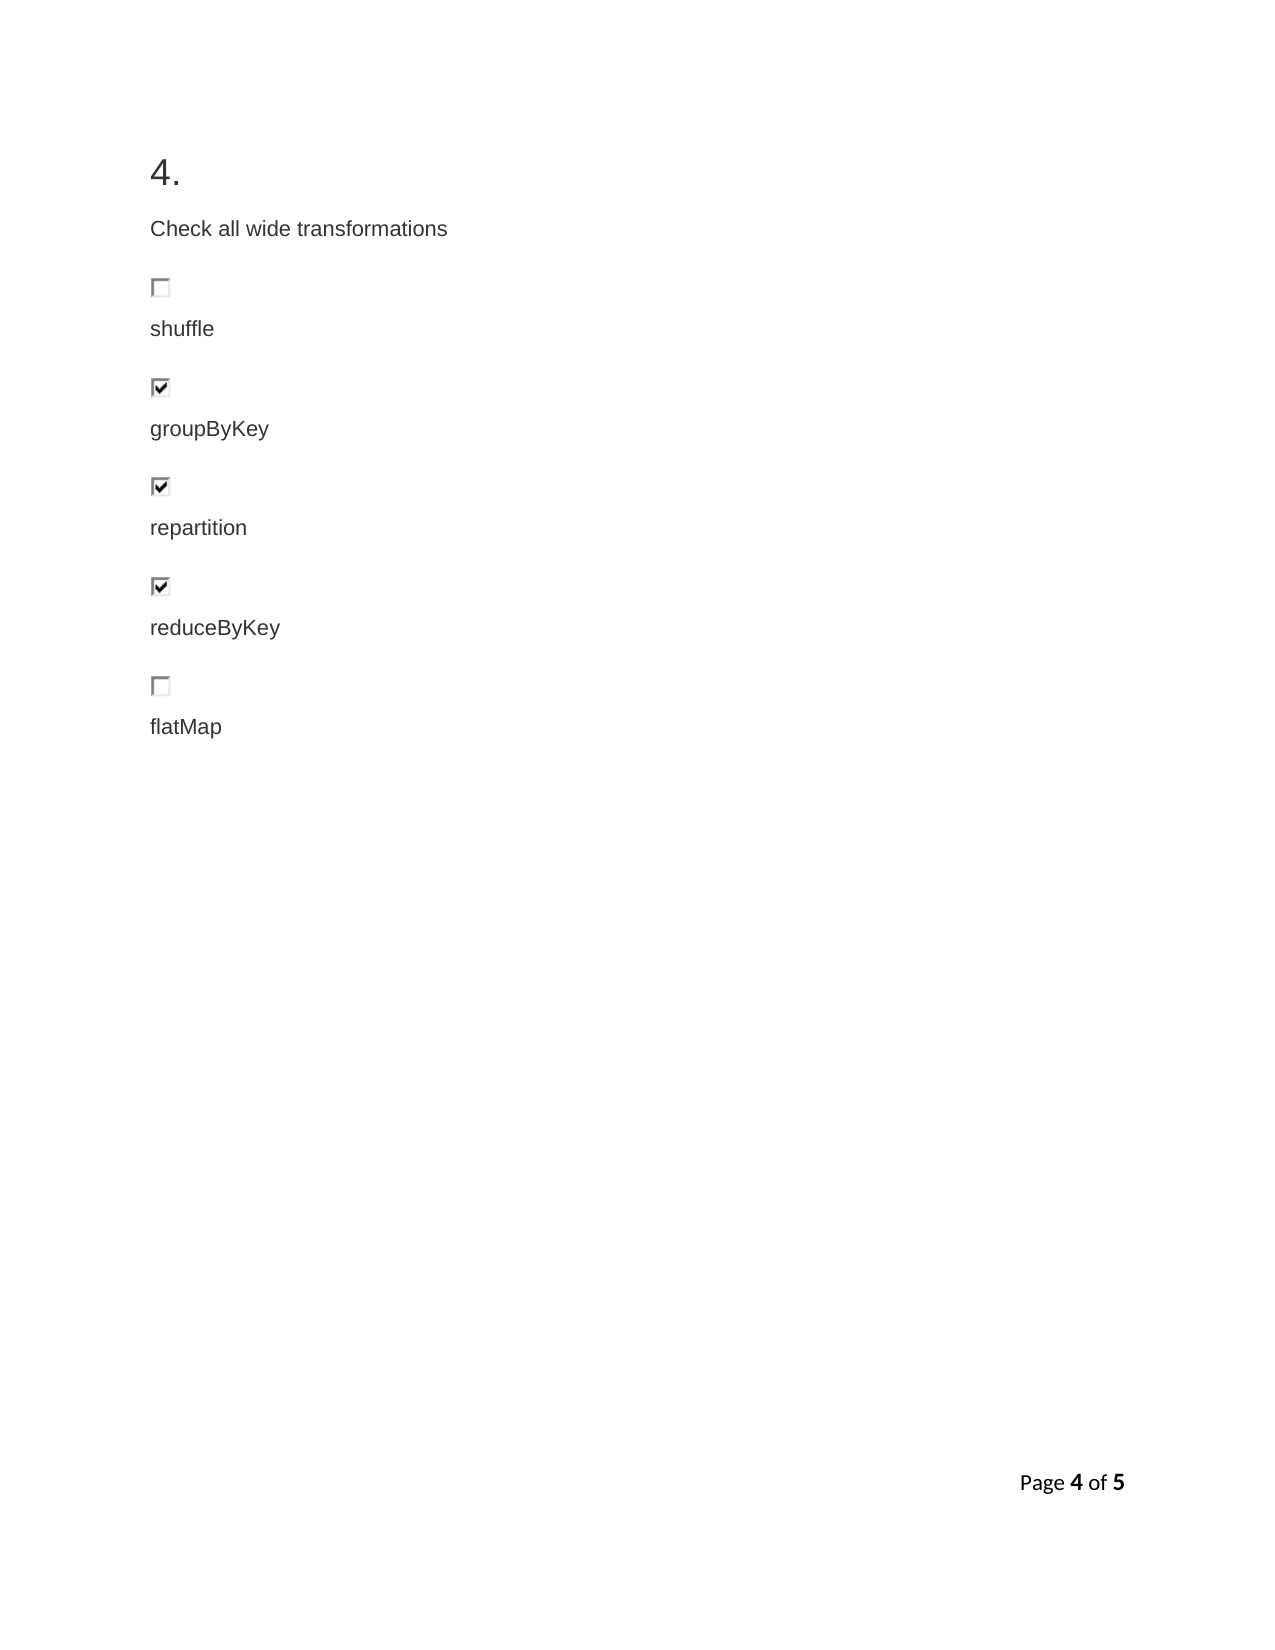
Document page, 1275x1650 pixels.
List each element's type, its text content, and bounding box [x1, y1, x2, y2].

text reduceByKey [150, 607, 1125, 640]
text Check all wide transformations [150, 209, 1125, 242]
text repartition [150, 507, 1125, 540]
text 4. [150, 150, 1125, 193]
text groupByKey [150, 408, 1125, 441]
text flatMap [150, 707, 1125, 739]
text shuffle [150, 308, 1125, 341]
